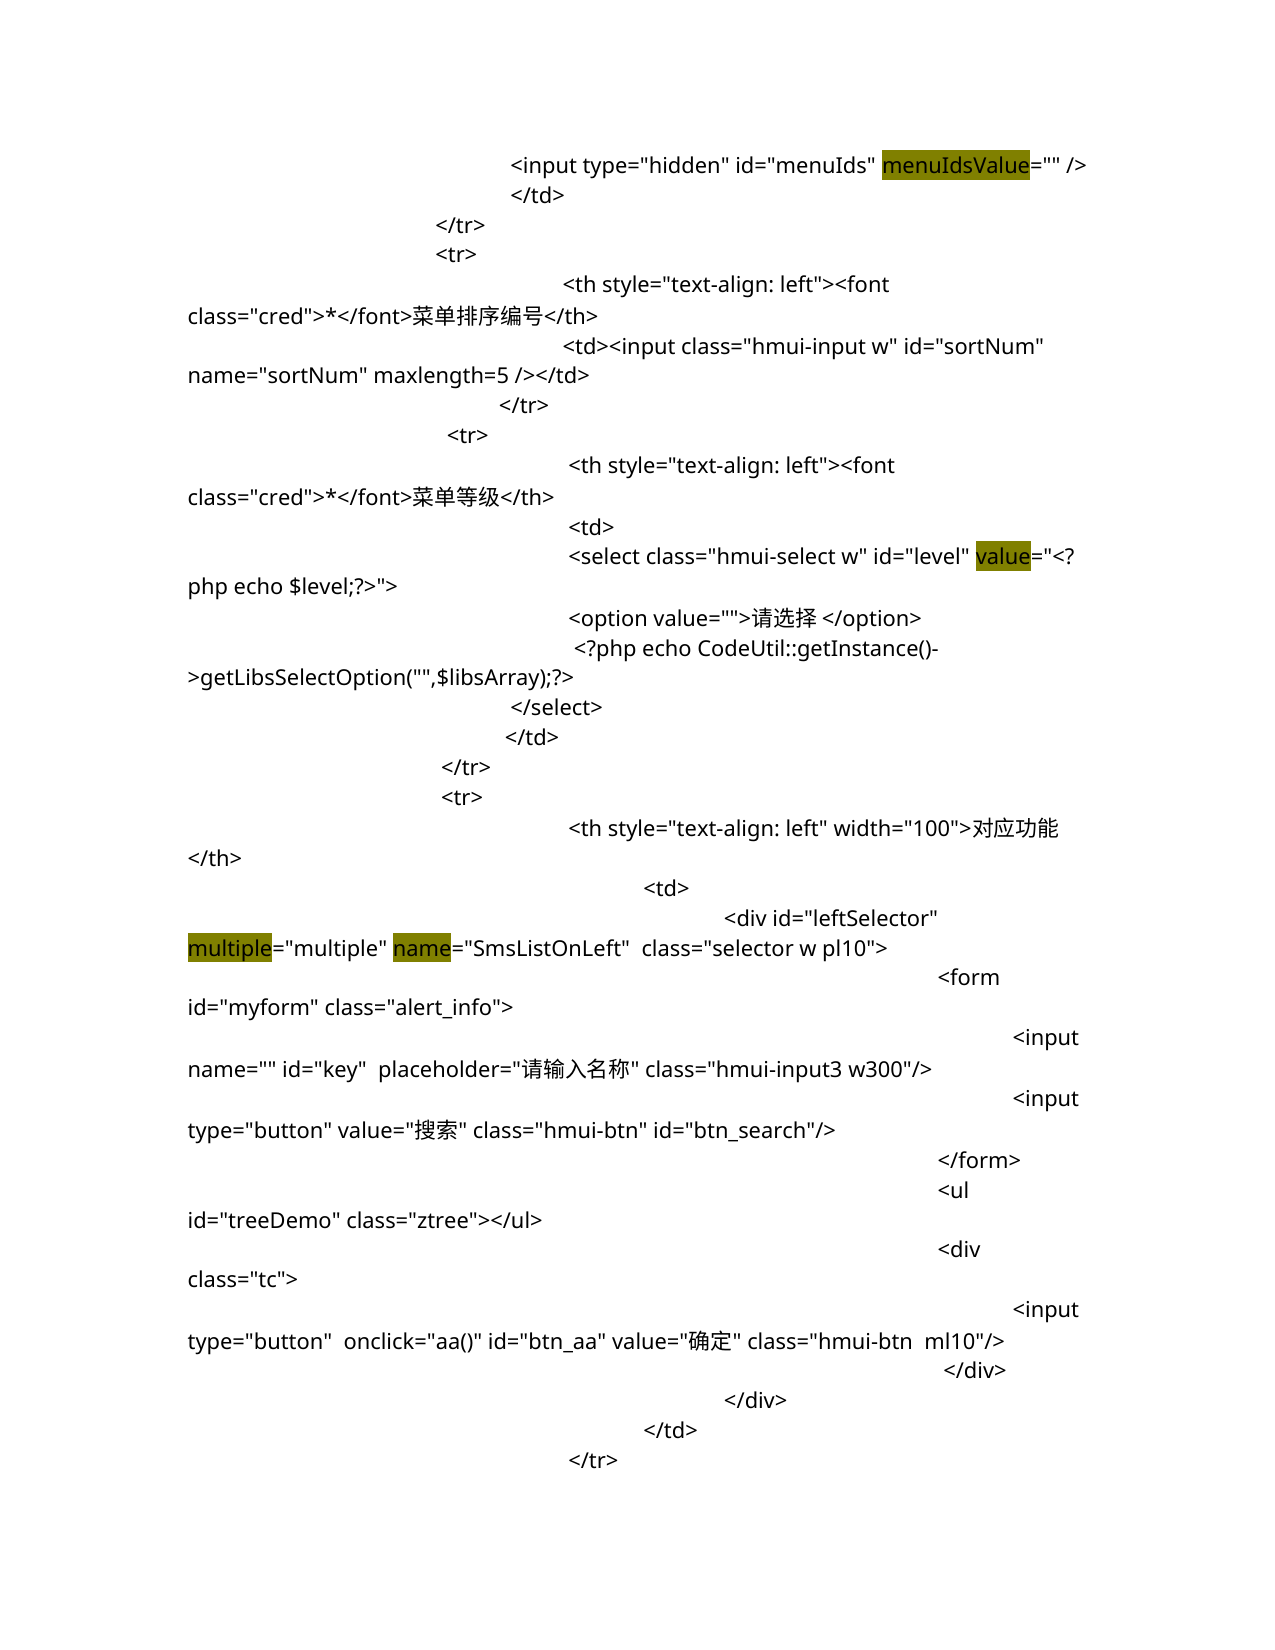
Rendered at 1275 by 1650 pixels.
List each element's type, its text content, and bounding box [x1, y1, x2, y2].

text <td> [187, 511, 1087, 541]
text <ul id="treeDemo" class="ztree"></ul> [187, 1175, 1087, 1234]
text </td> [187, 1415, 1087, 1445]
text <tr> [187, 239, 1087, 269]
text </td> [187, 722, 1087, 752]
text <input type="button" onclick="aa()" id="btn_aa" value="确定" class="hmui-btn ml10"/> [187, 1294, 1087, 1356]
text </div> [187, 1385, 1087, 1415]
text <input type="button" value="搜索" class="hmui-btn" id="btn_search"/> [187, 1083, 1087, 1145]
text <td> [187, 873, 1087, 903]
text <div id="leftSelector" multiple="multiple" name="SmsListOnLeft" class="selector w pl10"> [187, 903, 1087, 962]
text </td> [187, 180, 1087, 209]
text <option value="">请选择 </option> [187, 601, 1087, 633]
text <th style="text-align: left" width="100">对应功能</th> [187, 811, 1087, 873]
text <?php echo CodeUtil::getInstance()->getLibsSelectOption("",$libsArray);?> [187, 633, 1087, 692]
text <input name="" id="key" placeholder="请输入名称" class="hmui-input3 w300"/> [187, 1022, 1087, 1083]
text <tr> [187, 420, 1087, 450]
text </select> [187, 692, 1087, 722]
text </tr> [187, 1445, 1087, 1475]
text <input type="hidden" id="menuIds" menuIdsValue="" /> [187, 150, 882, 180]
text </tr> [187, 209, 1087, 239]
text <select class="hmui-select w" id="level" value="<?php echo $level;?>"> [187, 541, 1087, 601]
text <form id="myform" class="alert_info"> [187, 962, 1087, 1022]
text <div class="tc"> [187, 1234, 1087, 1294]
text </tr> [187, 752, 1087, 782]
text </div> [187, 1356, 1087, 1385]
text <td><input class="hmui-input w" id="sortNum" name="sortNum" maxlength=5 /></td> [187, 331, 1087, 390]
text </tr> [187, 390, 1087, 420]
text <tr> [187, 782, 1087, 811]
text </form> [187, 1145, 1087, 1175]
text <th style="text-align: left"><font class="cred">*</font>菜单等级</th> [187, 450, 1087, 511]
text <th style="text-align: left"><font class="cred">*</font>菜单排序编号</th> [187, 269, 1087, 331]
